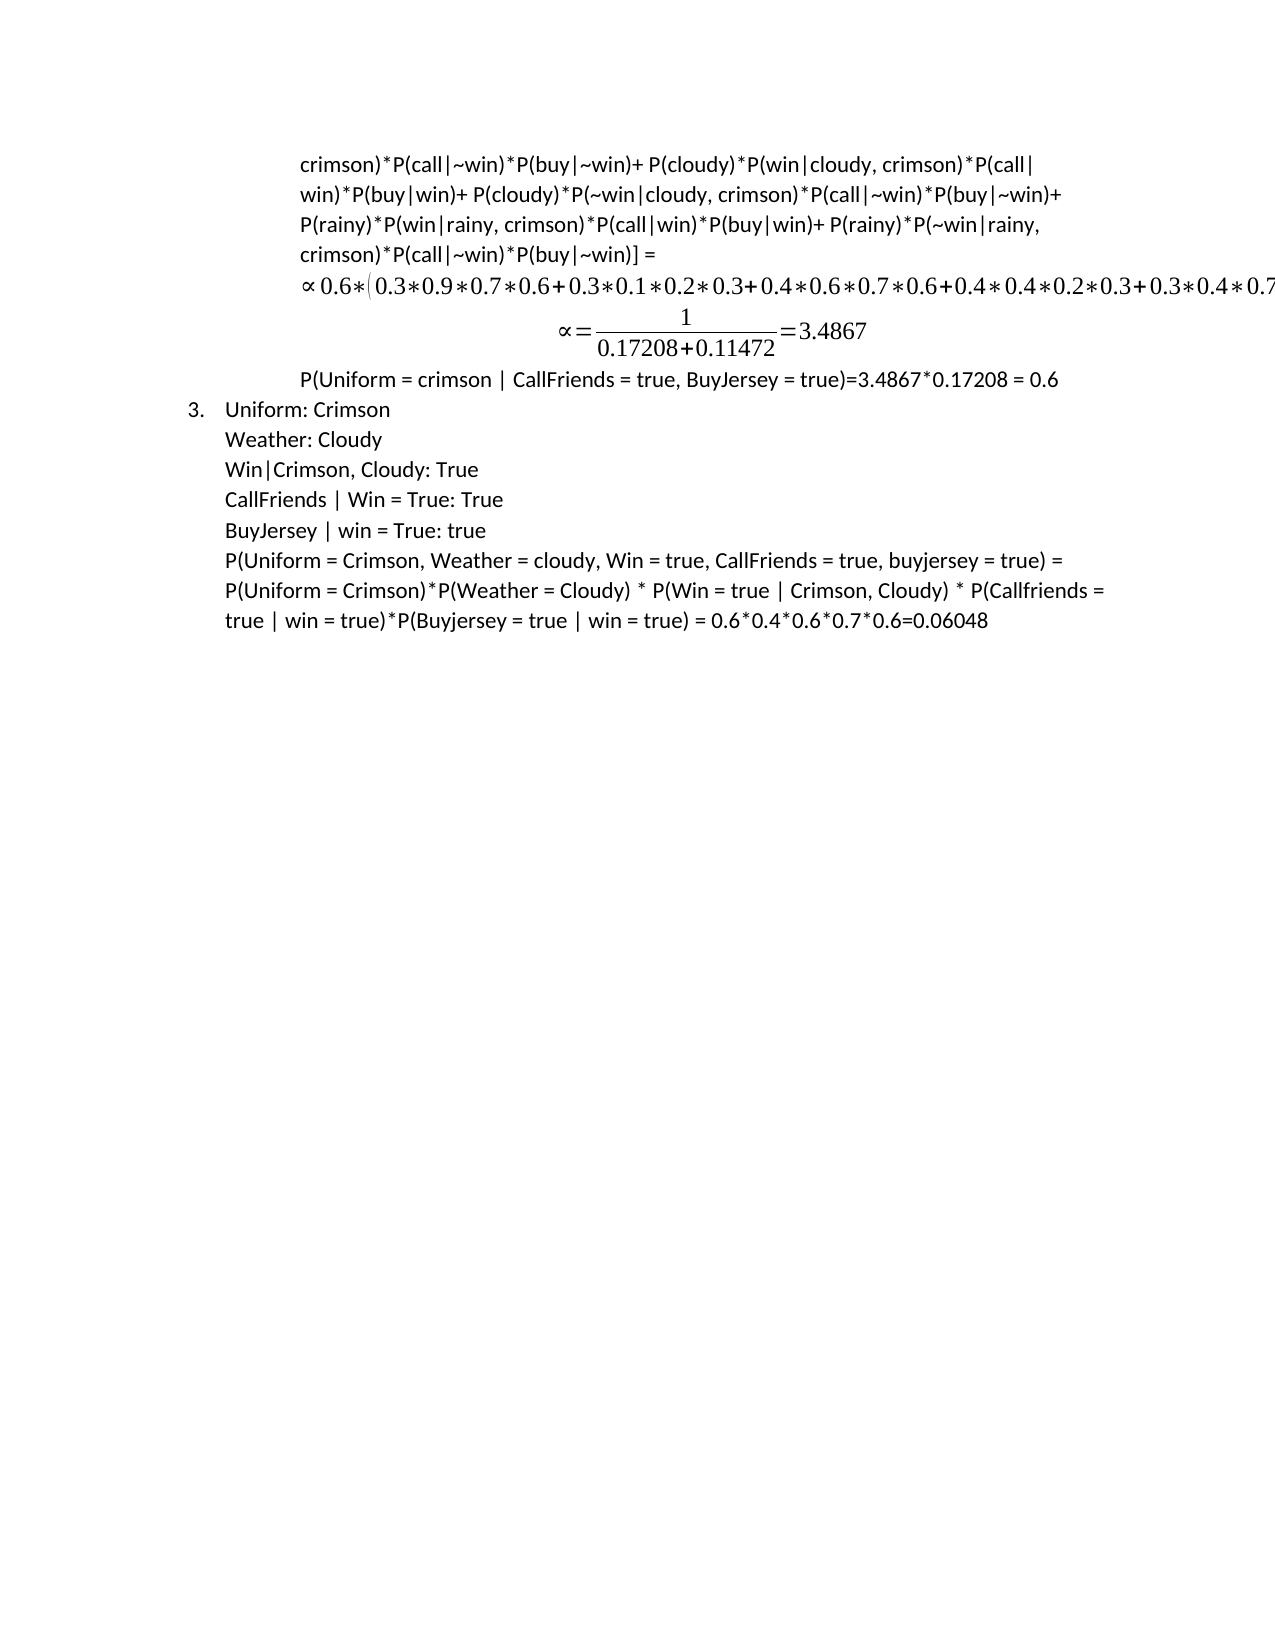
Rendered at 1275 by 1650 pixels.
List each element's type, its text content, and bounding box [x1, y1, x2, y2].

list Weather: Cloudy [225, 425, 1125, 453]
list BuyJersey | win = True: true [225, 516, 1125, 544]
list Uniform: Crimson [187, 395, 1125, 423]
list Win|Crimson, Cloudy: True [225, 455, 1125, 483]
list P(Uniform = Crimson, Weather = cloudy, Win = true, CallFriends = true, buyjersey = true) = P(Uniform = Crimson)*P(Weather = Cloudy) * P(Win = true | Crimson, Cloudy) * P(Callfriends = true | win = true)*P(Buyjersey = true | win = true) = 0.6*0.4*0.6*0.7*0.6=0.06048 [225, 546, 1125, 634]
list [262, 150, 1125, 301]
list P(Uniform = crimson | CallFriends = true, BuyJersey = true)=3.4867*0.17208 = 0.6 [300, 365, 1125, 393]
list CallFriends | Win = True: True [225, 486, 1125, 514]
